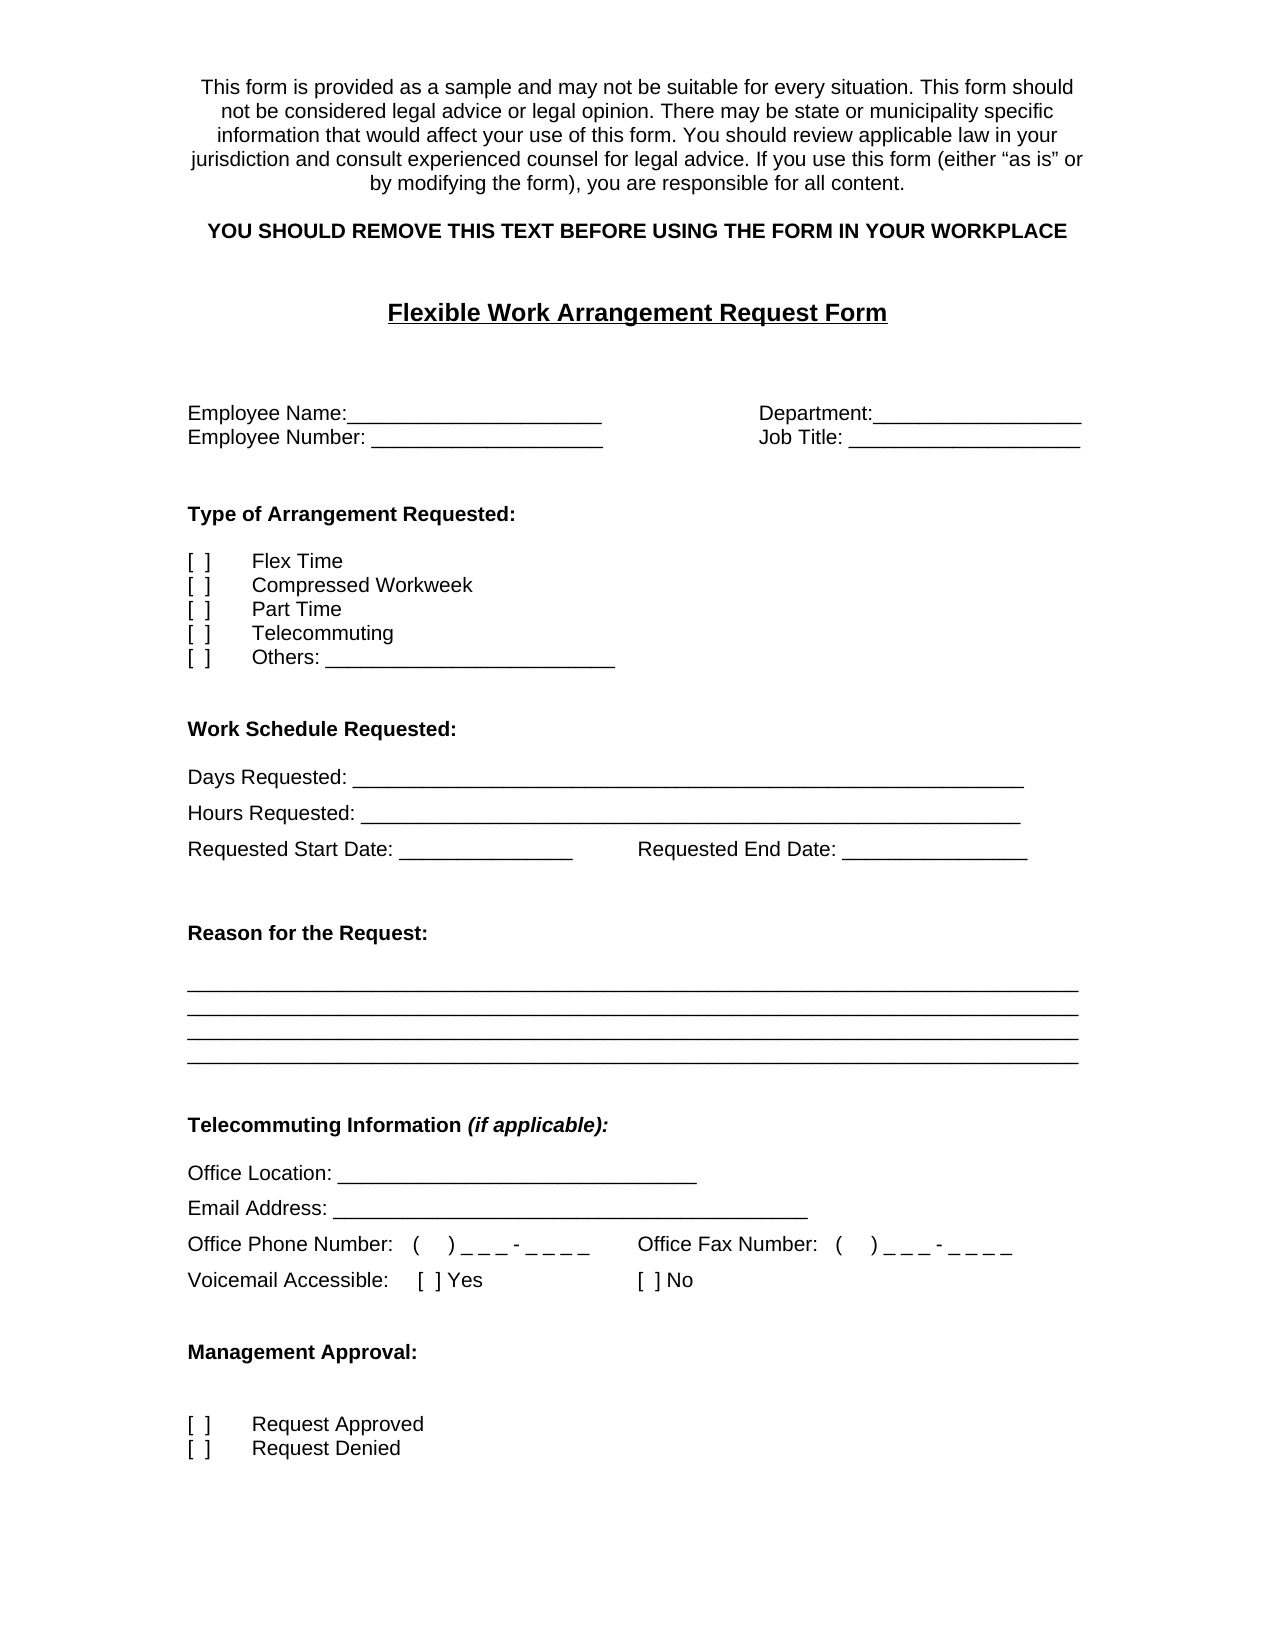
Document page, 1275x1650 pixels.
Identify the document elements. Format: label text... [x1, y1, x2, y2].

text Office Location: _______________________________ [187, 1160, 1087, 1184]
text Telecommuting Information (if applicable): [187, 1112, 1087, 1136]
text [ ] Compressed Workweek [187, 573, 1087, 597]
text Hours Requested: _________________________________________________________ [187, 801, 1087, 825]
text Work Schedule Requested: [187, 717, 1087, 741]
text Days Requested: __________________________________________________________ [187, 765, 1087, 789]
text [ ] Request Approved [187, 1412, 1087, 1436]
text [ ] Request Denied [187, 1436, 1087, 1460]
text Flexible Work Arrangement Request Form [187, 298, 1087, 327]
text Reason for the Request: [187, 921, 1087, 945]
text _______________________________________________________________________________________________________________________________________________________________________________________________________________________________________ [187, 993, 1087, 1064]
text [ ] Part Time [187, 597, 1087, 621]
text Type of Arrangement Requested: [187, 501, 1087, 525]
text [ ] Flex Time [187, 549, 1087, 573]
text Requested Start Date: _______________ Requested End Date: ________________ [187, 837, 1087, 861]
text _____________________________________________________________________________ [187, 969, 1087, 993]
text Management Approval: [187, 1340, 1087, 1364]
text Office Phone Number: ( ) _ _ _ - _ _ _ _ Office Fax Number: ( ) _ _ _ - _ _ _ _ [187, 1232, 1087, 1256]
text Employee Number: ____________________ Job Title: ____________________ [187, 425, 1087, 449]
text [ ] Others: _________________________ [187, 645, 1087, 669]
text [ ] Telecommuting [187, 621, 1087, 645]
text Employee Name:______________________ Department:__________________ [187, 401, 1087, 425]
text Voicemail Accessible: [ ] Yes [ ] No [187, 1268, 1087, 1292]
text Email Address: _________________________________________ [187, 1196, 1087, 1220]
